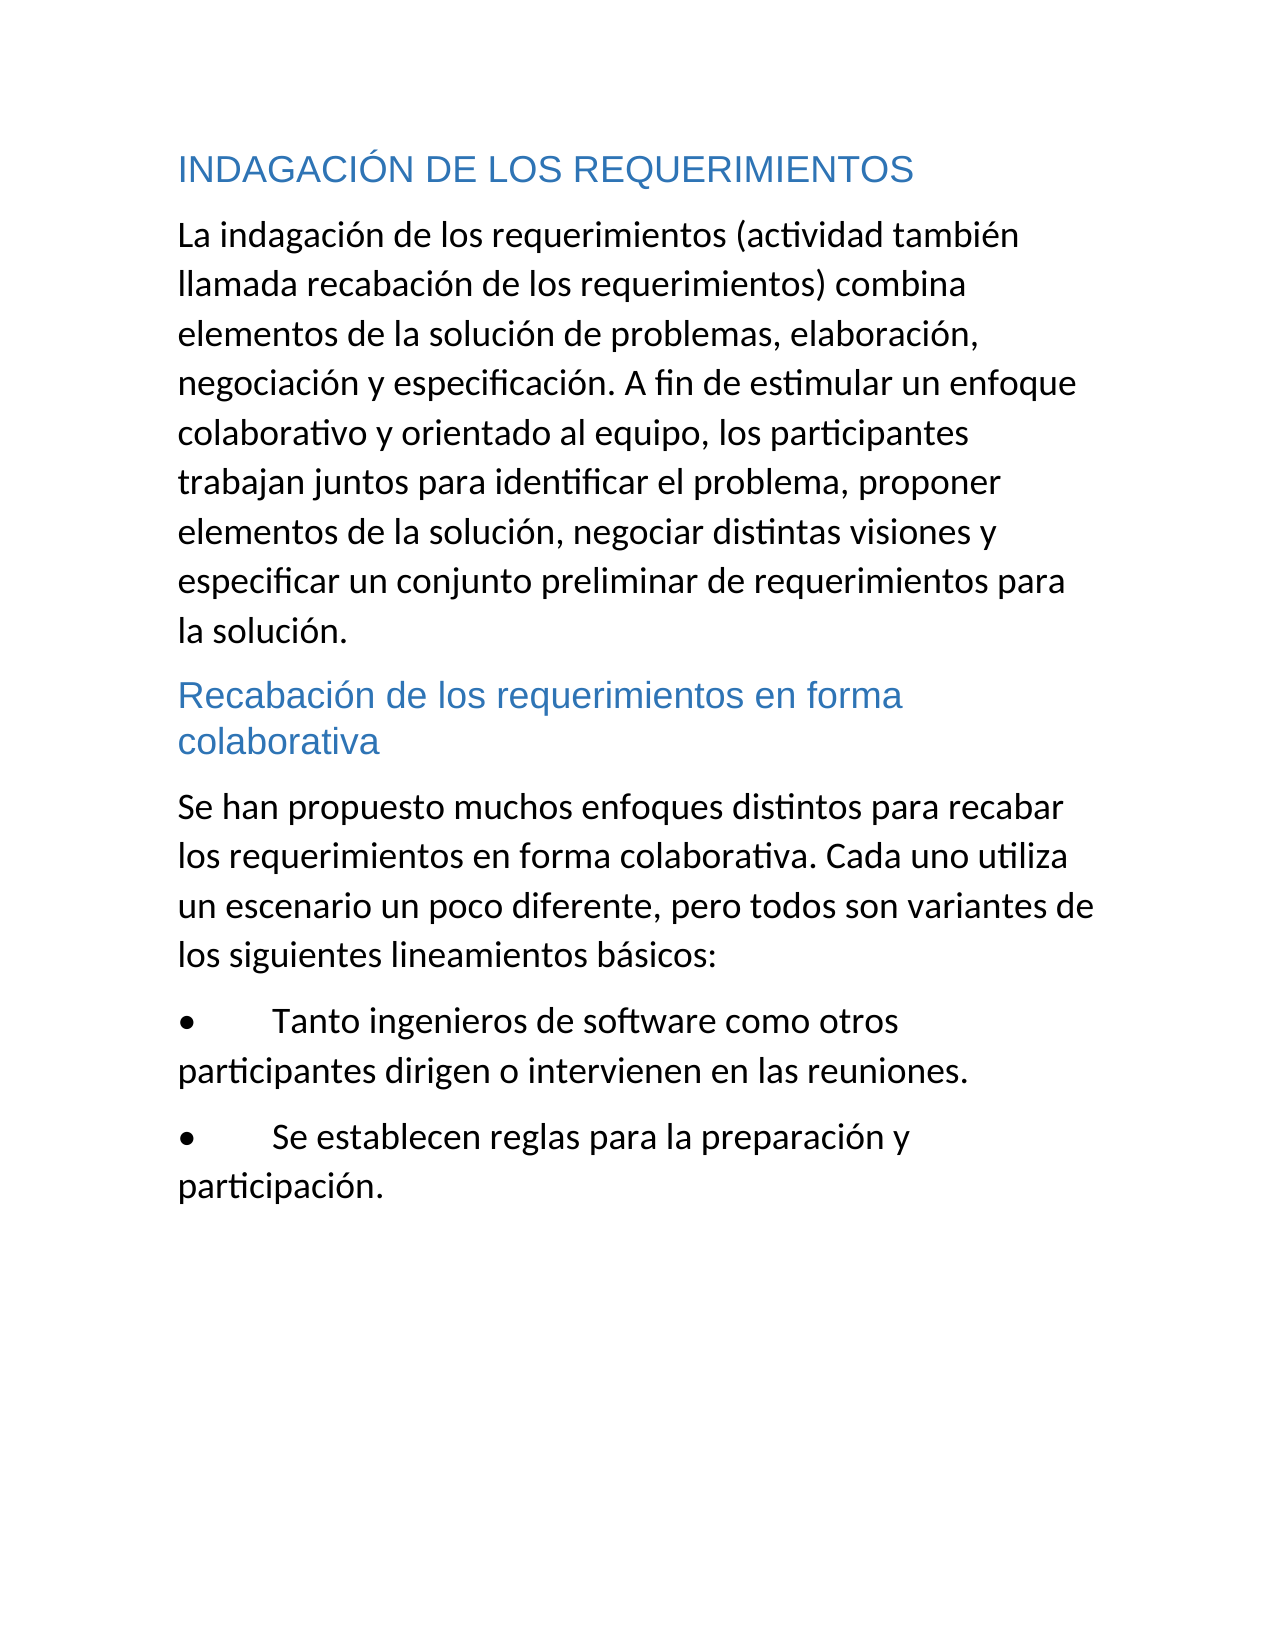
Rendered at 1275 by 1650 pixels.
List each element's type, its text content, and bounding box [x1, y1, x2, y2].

text Recabación de los requerimientos en forma colaborativa [177, 673, 1098, 762]
text La indagación de los requerimientos (actividad también llamada recabación de los requerimientos) combina elementos de la solución de problemas, elaboración, negociación y especificación. A fin de estimular un enfoque colaborativo y orientado al equipo, los participantes trabajan juntos para identificar el problema, proponer elementos de la solución, negociar distintas visiones y especificar un conjunto preliminar de requerimientos para la solución. [177, 211, 1098, 652]
text INDAGACIÓN DE LOS REQUERIMIENTOS [177, 148, 1098, 191]
text • Se establecen reglas para la preparación y participación. [177, 1113, 1098, 1208]
text • Tanto ingenieros de software como otros participantes dirigen o intervienen en las reuniones. [177, 997, 1098, 1092]
text Se han propuesto muchos enfoques distintos para recabar los requerimientos en forma colaborativa. Cada uno utiliza un escenario un poco diferente, pero todos son variantes de los siguientes lineamientos básicos: [177, 783, 1098, 977]
